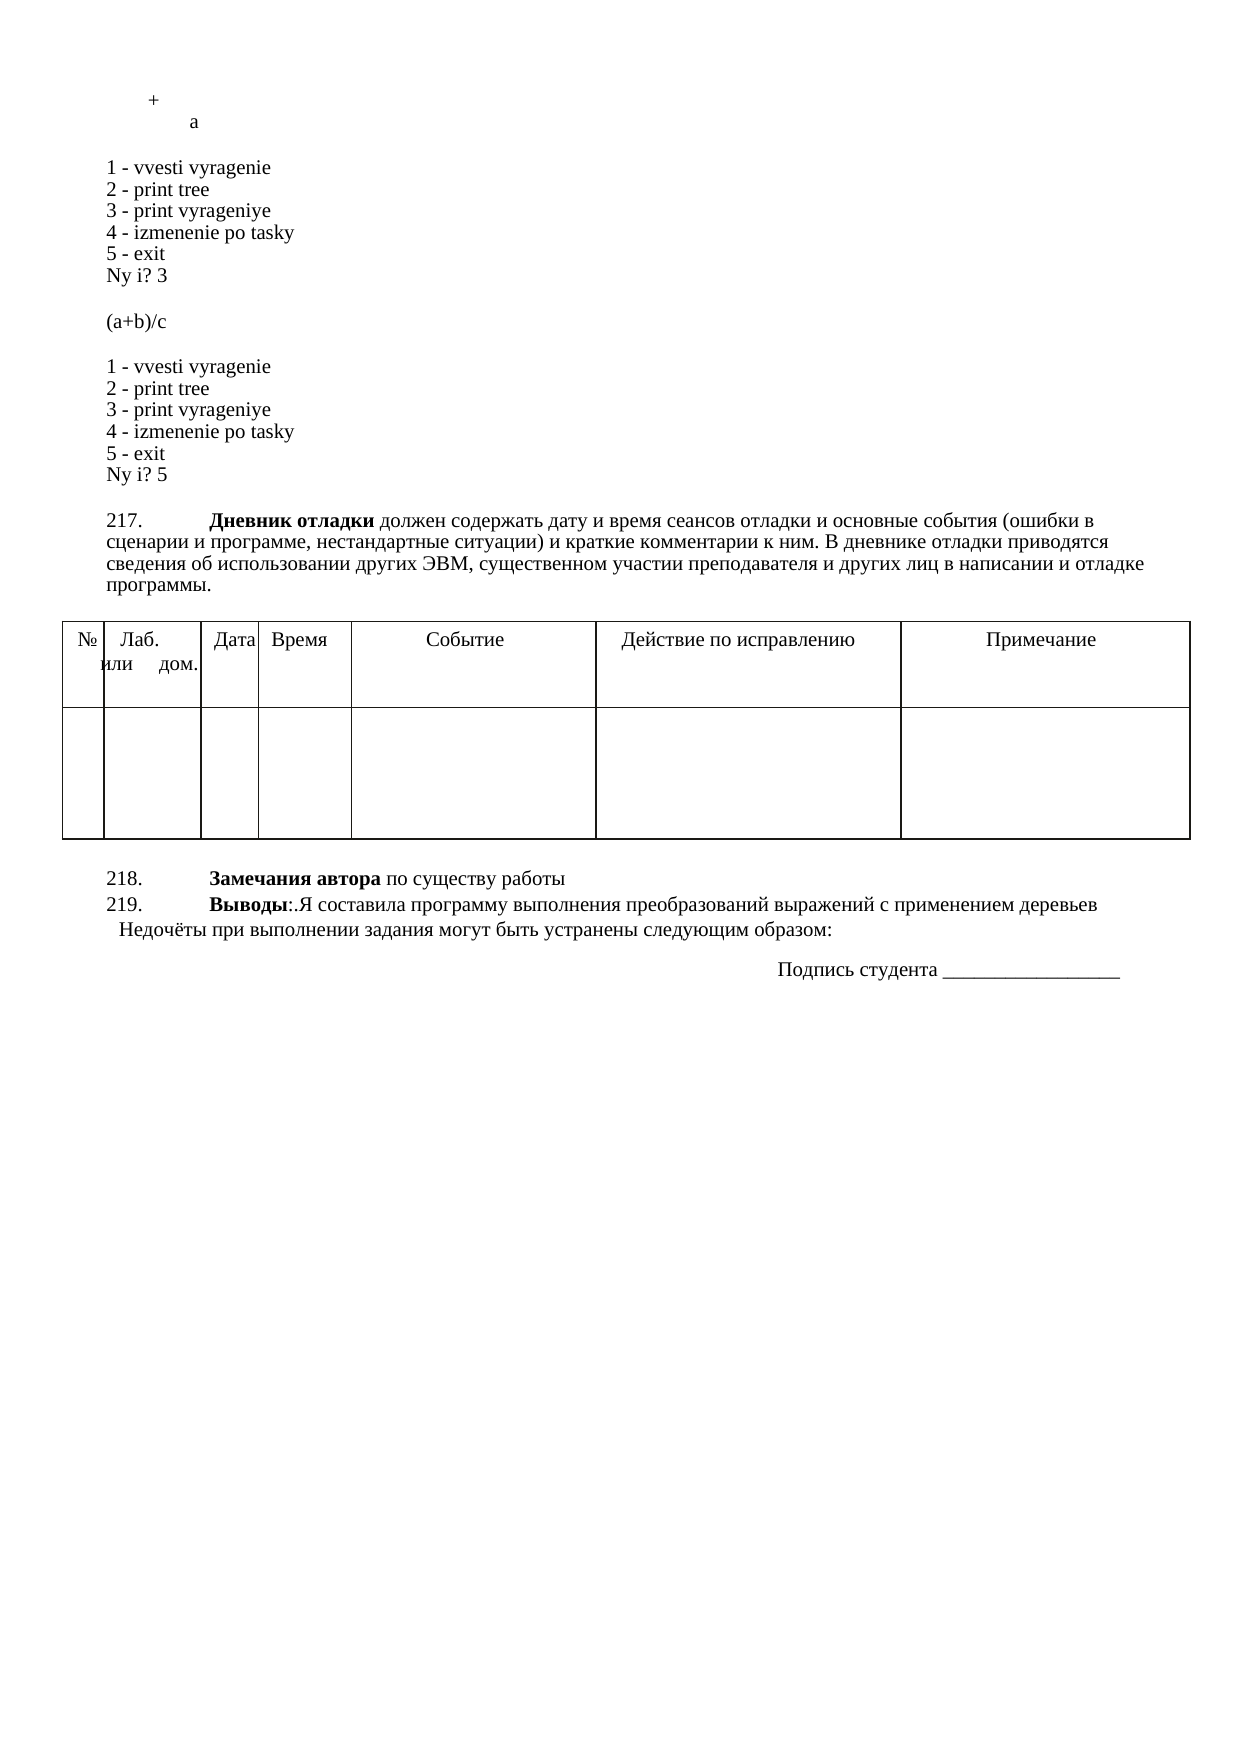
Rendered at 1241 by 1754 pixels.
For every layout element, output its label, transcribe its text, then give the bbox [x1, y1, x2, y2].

text 3 - print vyrageniye [106, 201, 1172, 222]
text 2 - print tree [106, 378, 1172, 399]
table_header № [63, 622, 103, 707]
table_cell [902, 708, 1189, 838]
table_cell [259, 708, 351, 838]
text 5 - exit [106, 443, 1172, 464]
text 1 - vvesti vyragenie [106, 157, 1172, 179]
table_cell [597, 708, 900, 838]
list Замечания автора по существу работы [106, 866, 1172, 890]
table_cell [352, 708, 595, 838]
table_header Лаб. или дом. [105, 622, 200, 707]
text Ny i? 5 [106, 464, 1172, 486]
text a [106, 112, 1172, 133]
text + [106, 90, 1172, 112]
text 1 - vvesti vyragenie [106, 356, 1172, 378]
text Ny i? 3 [106, 265, 1172, 287]
table_header Время [259, 622, 351, 707]
table_header Действие по исправлению [597, 622, 900, 707]
text 4 - izmenenie po tasky [106, 222, 1172, 244]
text 5 - exit [106, 244, 1172, 265]
table_header Событие [352, 622, 595, 707]
table_cell [202, 708, 258, 838]
text 2 - print tree [106, 179, 1172, 201]
table_header Дата [202, 622, 258, 707]
table_header Примечание [902, 622, 1189, 707]
table_cell [105, 708, 200, 838]
text 4 - izmenenie po tasky [106, 421, 1172, 443]
text Подпись студента _________________ [62, 957, 1172, 981]
list Выводы:.Я составила программу выполнения преобразований выражений с применением деревьев [106, 892, 1172, 916]
list Дневник отладки должен содержать дату и время сеансов отладки и основные события (ошибки в сценарии и программе, нестандартные ситуации) и краткие комментарии к ним. В дневнике отладки приводятся сведения об использовании других ЭВМ, существенном участии преподавателя и других лиц в написании и отладке программы. [106, 510, 1172, 596]
table_cell [63, 708, 103, 838]
text (a+b)/c [106, 311, 1172, 332]
list Недочёты при выполнении задания могут быть устранены следующим образом: [118, 919, 1147, 941]
text 3 - print vyrageniye [106, 399, 1172, 421]
